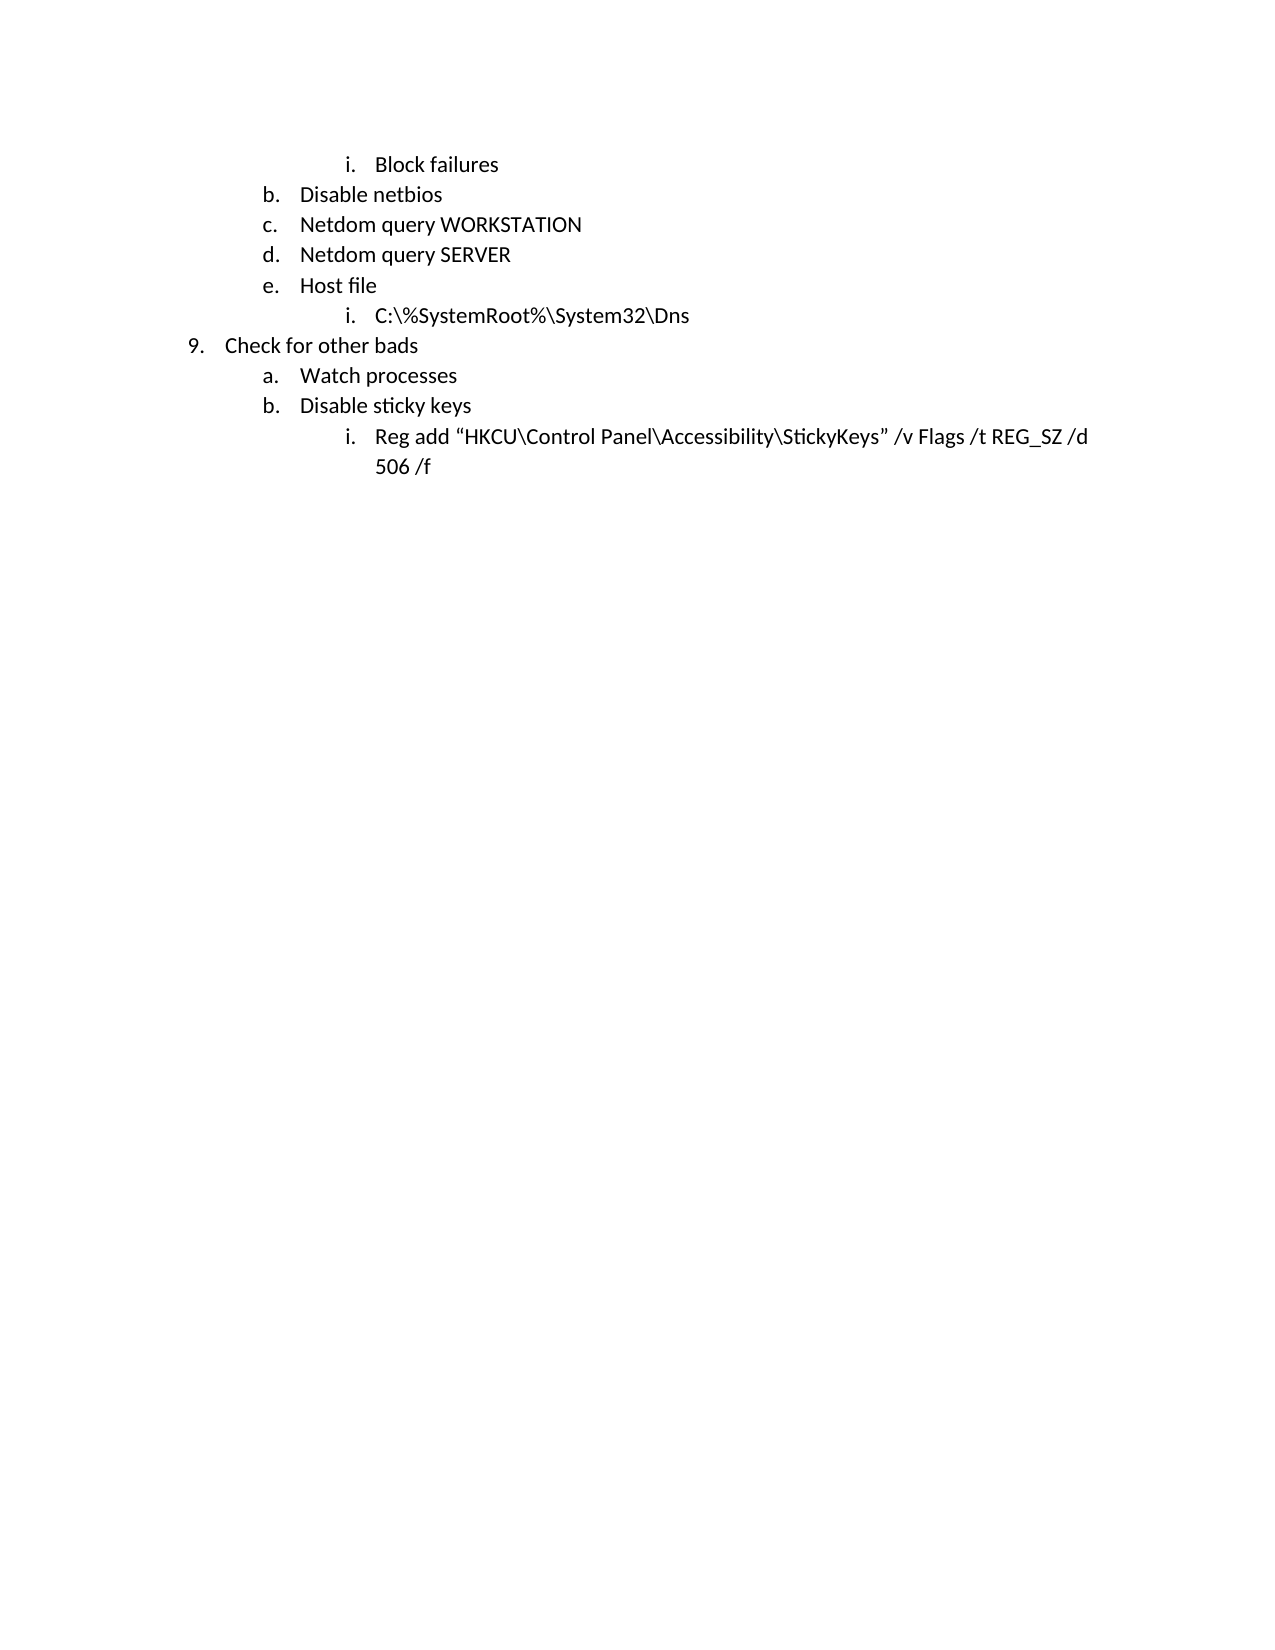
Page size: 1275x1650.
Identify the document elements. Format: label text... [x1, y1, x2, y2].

list Check for other bads [187, 331, 1125, 359]
list Netdom query WORKSTATION [262, 210, 1125, 238]
list Netdom query SERVER [262, 241, 1125, 269]
list Disable netbios [262, 180, 1125, 208]
list Host file [262, 271, 1125, 299]
list C:\%SystemRoot%\System32\Dns [356, 301, 1125, 329]
list Watch processes [262, 361, 1125, 389]
list Disable sticky keys [262, 392, 1125, 420]
list Reg add “HKCU\Control Panel\Accessibility\StickyKeys” /v Flags /t REG_SZ /d 506 /f [356, 422, 1125, 480]
list Block failures [356, 150, 1125, 178]
